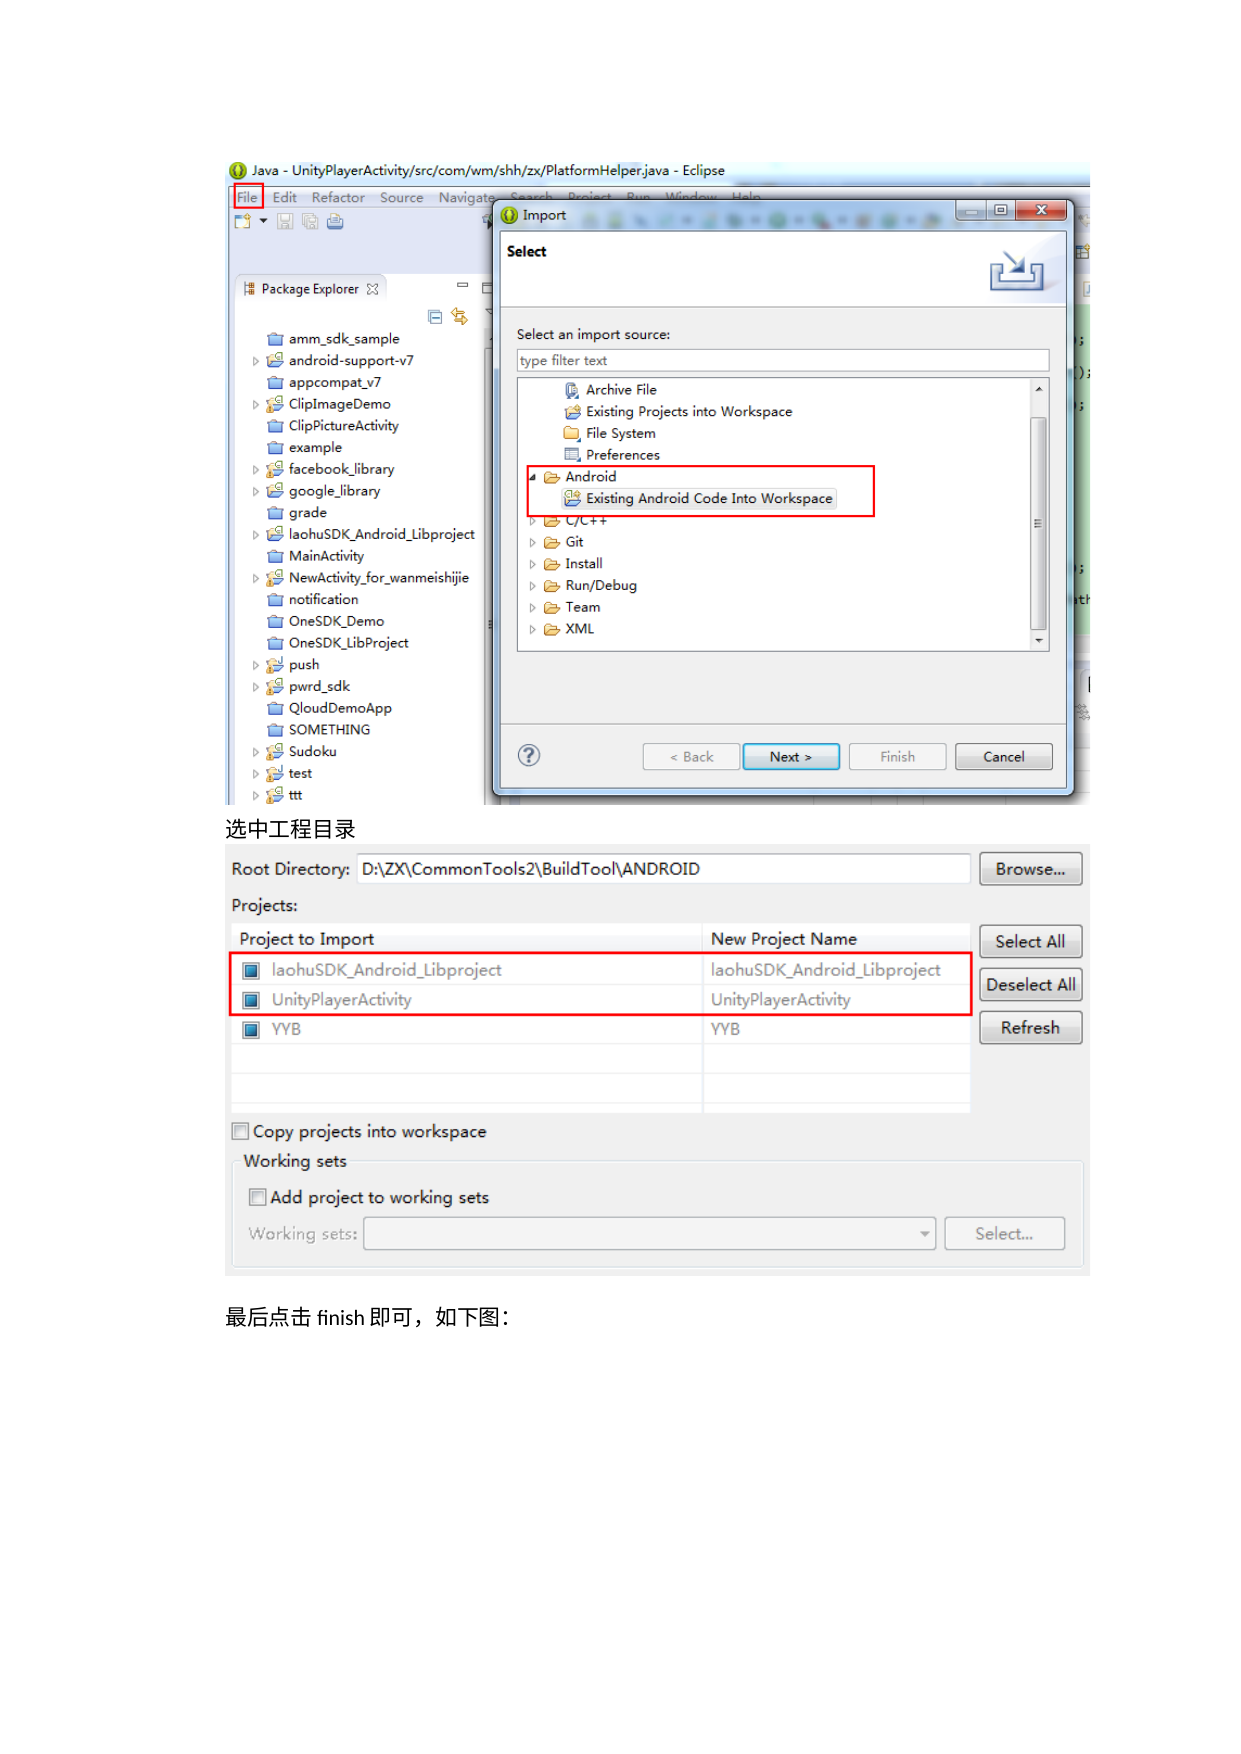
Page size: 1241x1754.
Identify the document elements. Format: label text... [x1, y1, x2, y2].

text 选中工程目录 [187, 812, 1053, 844]
picture [225, 844, 1091, 1276]
picture [225, 162, 1091, 805]
text 最后点击finish即可，如下图： [187, 1299, 1053, 1332]
